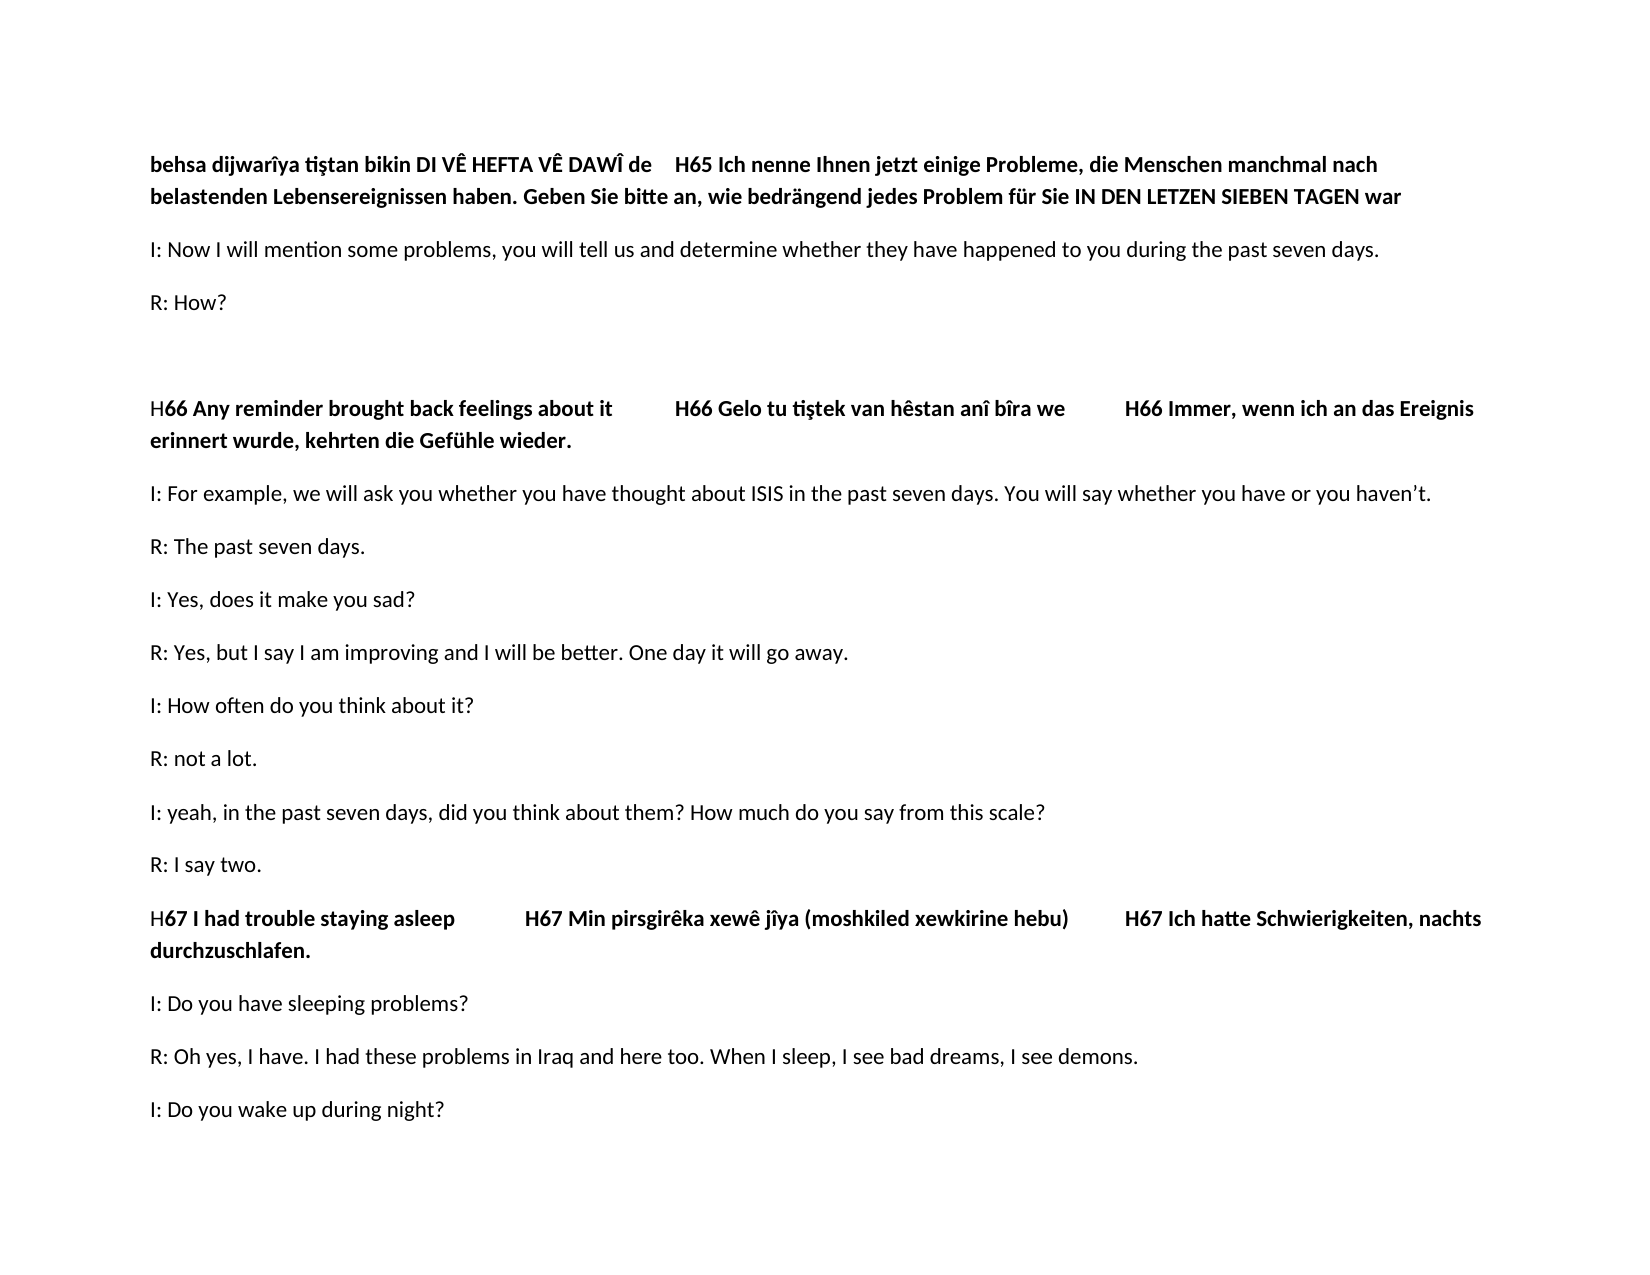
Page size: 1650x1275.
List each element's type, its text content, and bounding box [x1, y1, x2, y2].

text R: How? [150, 288, 1500, 316]
text I: Do you have sleeping problems? [150, 989, 1500, 1017]
text R: The past seven days. [150, 532, 1500, 561]
text I: Do you wake up during night? [150, 1095, 1500, 1123]
text I: yeah, in the past seven days, did you think about them? How much do you say from this scale? [150, 798, 1500, 826]
text I: How often do you think about it? [150, 692, 1500, 719]
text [150, 150, 1500, 210]
text R: I say two. [150, 851, 1500, 879]
text R: not a lot. [150, 744, 1500, 773]
text I: For example, we will ask you whether you have thought about ISIS in the past seven days. You will say whether you have or you haven’t. [150, 479, 1500, 507]
text I: Now I will mention some problems, you will tell us and determine whether they have happened to you during the past seven days. [150, 235, 1500, 263]
text R: Oh yes, I have. I had these problems in Iraq and here too. When I sleep, I see bad dreams, I see demons. [150, 1042, 1500, 1070]
text R: Yes, but I say I am improving and I will be better. One day it will go away. [150, 638, 1500, 667]
text I: Yes, does it make you sad? [150, 586, 1500, 613]
text H67 I had trouble staying asleep H67 Min pirsgirêka xewê jîya (moshkiled xewkirine hebu) H67 Ich hatte Schwierigkeiten, nachts durchzuschlafen. [150, 904, 1500, 964]
text H66 Any reminder brought back feelings about it H66 Gelo tu tiştek van hêstan anî bîra we H66 Immer, wenn ich an das Ereignis erinnert wurde, kehrten die Gefühle wieder. [150, 394, 1500, 454]
